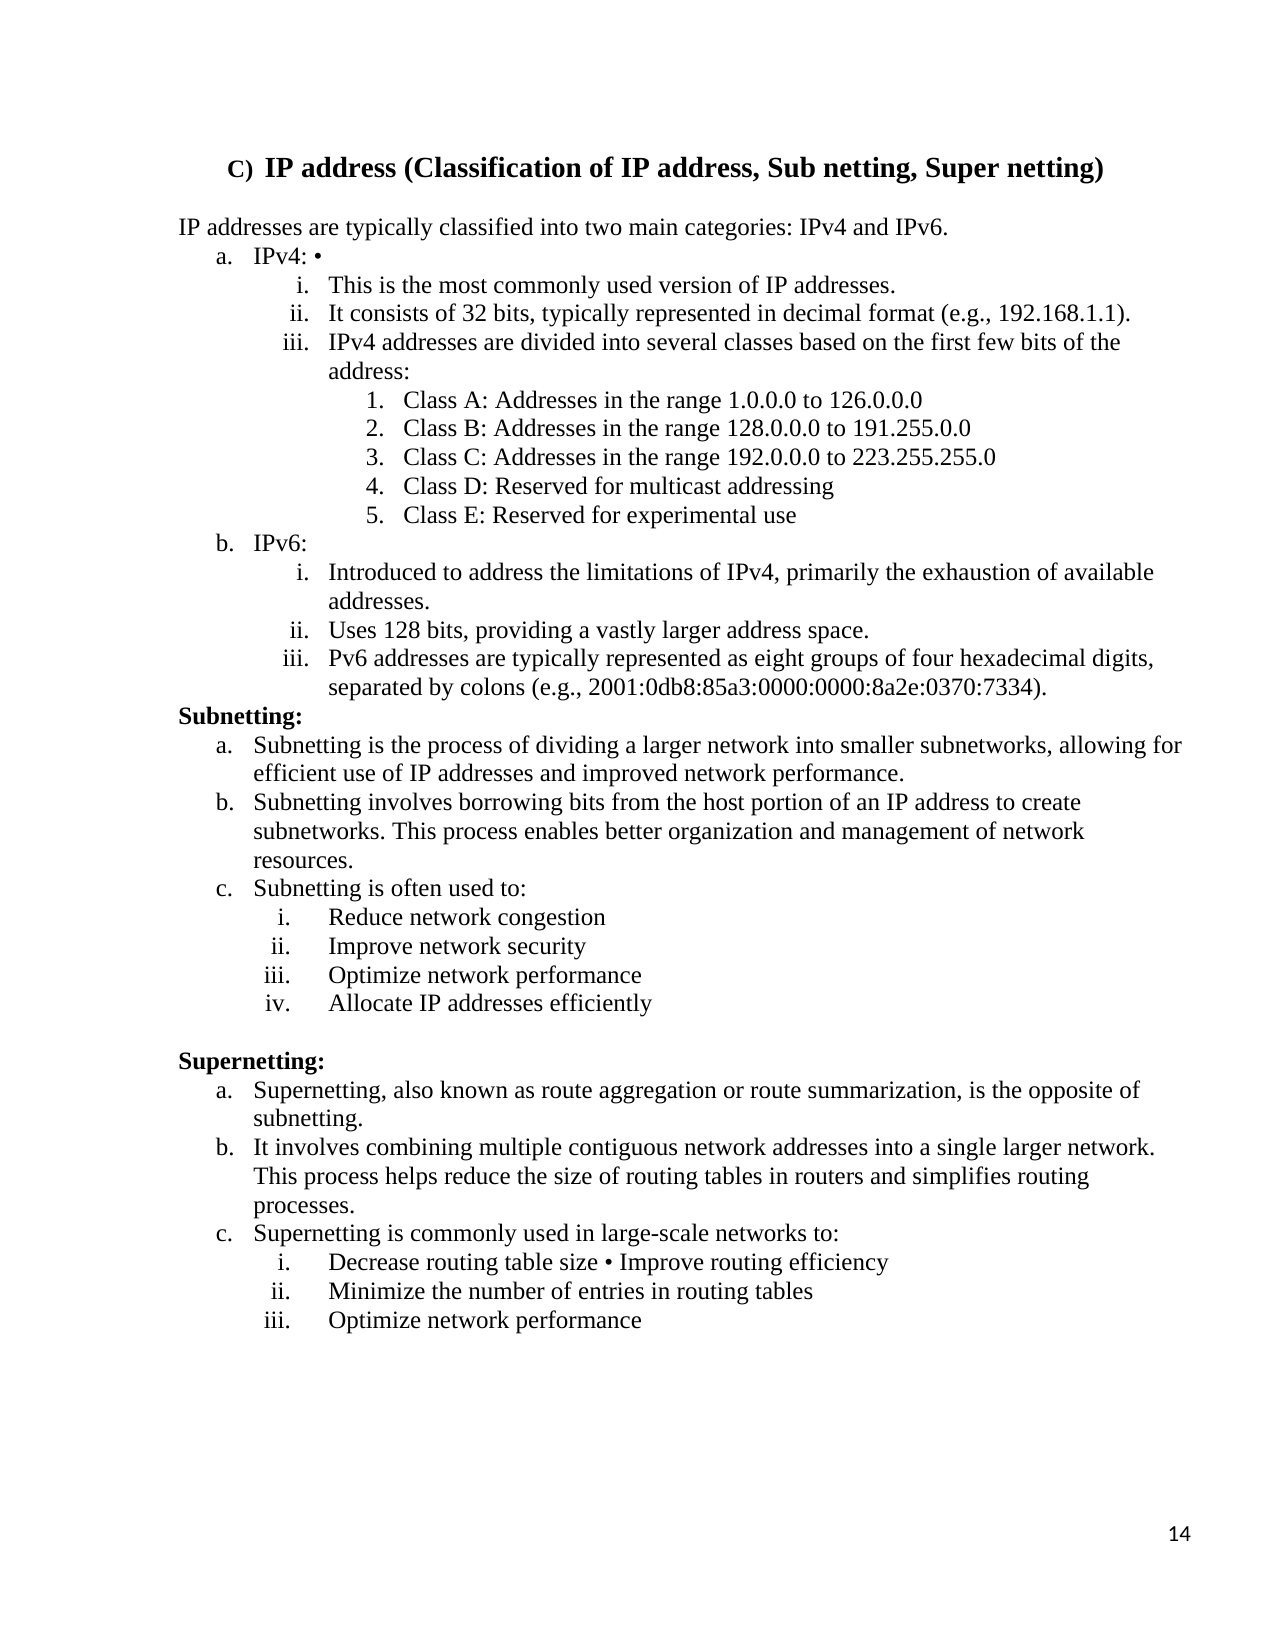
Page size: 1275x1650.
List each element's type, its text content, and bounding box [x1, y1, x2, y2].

list Supernetting, also known as route aggregation or route summarization, is the opposite of subnetting. [216, 1075, 1191, 1132]
text Subnetting: [103, 701, 1191, 730]
list Class A: Addresses in the range 1.0.0.0 to 126.0.0.0 [366, 385, 1191, 413]
list Class B: Addresses in the range 128.0.0.0 to 191.255.0.0 [366, 413, 1191, 442]
list Reduce network congestion [291, 902, 1191, 931]
list Minimize the number of entries in routing tables [291, 1276, 1191, 1305]
list Improve network security [291, 931, 1191, 960]
list Supernetting is commonly used in large-scale networks to: [216, 1218, 1191, 1247]
list Class E: Reserved for experimental use [366, 500, 1191, 528]
list This is the most commonly used version of IP addresses. [309, 270, 1191, 298]
list IP address (Classification of IP address, Sub netting, Super netting) [141, 150, 1191, 183]
list Optimize network performance [291, 1305, 1191, 1333]
list IPv4 addresses are divided into several classes based on the first few bits of the address: [309, 327, 1191, 385]
list Class C: Addresses in the range 192.0.0.0 to 223.255.255.0 [366, 442, 1191, 471]
list It consists of 32 bits, typically represented in decimal format (e.g., 192.168.1.1). [309, 298, 1191, 327]
text Supernetting: [103, 1046, 1191, 1075]
list It involves combining multiple contiguous network addresses into a single larger network. This process helps reduce the size of routing tables in routers and simplifies routing processes. [216, 1132, 1191, 1218]
list IP addresses are typically classified into two main categories: IPv4 and IPv6. [178, 212, 1191, 241]
list Subnetting is often used to: [216, 873, 1191, 902]
list Pv6 addresses are typically represented as eight groups of four hexadecimal digits, separated by colons (e.g., 2001:0db8:85a3:0000:0000:8a2e:0370:7334). [309, 643, 1191, 701]
list Uses 128 bits, providing a vastly larger address space. [309, 615, 1191, 643]
list Subnetting is the process of dividing a larger network into smaller subnetworks, allowing for efficient use of IP addresses and improved network performance. [216, 730, 1191, 787]
list Decrease routing table size • Improve routing efficiency [291, 1247, 1191, 1276]
list Optimize network performance [291, 960, 1191, 988]
list Allocate IP addresses efficiently [291, 988, 1191, 1017]
list Class D: Reserved for multicast addressing [366, 471, 1191, 500]
list IPv4: • [216, 241, 1191, 270]
list IPv6: [216, 528, 1191, 557]
list Subnetting involves borrowing bits from the host portion of an IP address to create subnetworks. This process enables better organization and management of network resources. [216, 787, 1191, 873]
list Introduced to address the limitations of IPv4, primarily the exhaustion of available addresses. [309, 557, 1191, 615]
